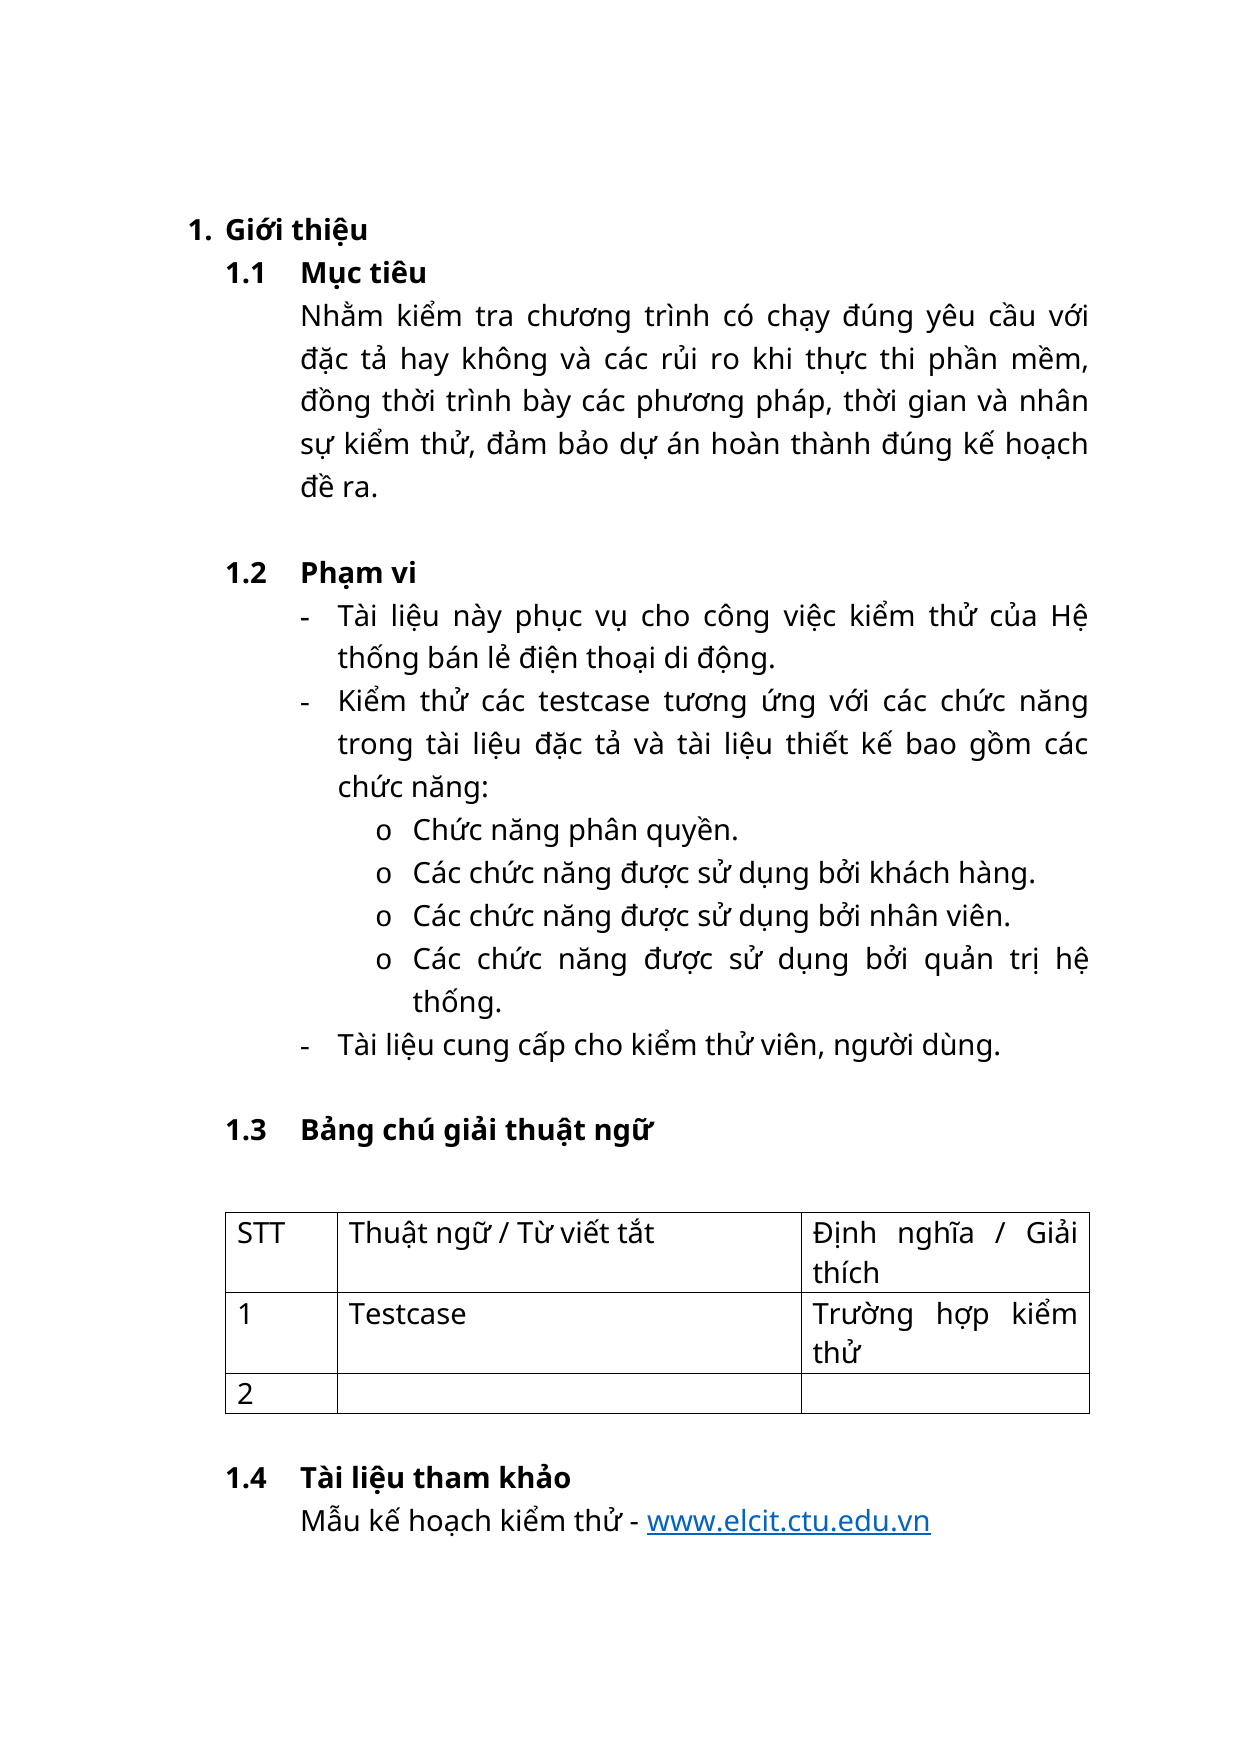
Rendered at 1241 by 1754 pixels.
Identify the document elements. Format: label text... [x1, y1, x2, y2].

list Nhằm kiểm tra chương trình có chạy đúng yêu cầu với đặc tả hay không và các rủi ro khi thực thi phần mềm, đồng thời trình bày các phương pháp, thời gian và nhân sự kiểm thử, đảm bảo dự án hoàn thành đúng kế hoạch đề ra. [300, 295, 1090, 506]
table_cell 2 [226, 1374, 337, 1413]
table_cell Testcase [338, 1293, 801, 1372]
table_header Thuật ngữ / Từ viết tắt [338, 1213, 801, 1292]
list Kiểm thử các testcase tương ứng với các chức năng trong tài liệu đặc tả và tài liệu thiết kế bao gồm các chức năng: [300, 680, 1090, 806]
list Mục tiêu [225, 252, 1090, 292]
list Chức năng phân quyền. [375, 809, 1090, 849]
list Phạm vi [225, 552, 1090, 592]
table_header STT [226, 1213, 337, 1292]
list Bảng chú giải thuật ngữ [225, 1109, 1090, 1149]
table_cell [338, 1374, 801, 1413]
table_cell [802, 1374, 1089, 1413]
list Tài liệu cung cấp cho kiểm thử viên, người dùng. [300, 1024, 1090, 1063]
list Giới thiệu [187, 209, 1090, 249]
table_cell 1 [226, 1293, 337, 1372]
list Các chức năng được sử dụng bởi nhân viên. [375, 895, 1090, 935]
table_header Định nghĩa / Giải thích [802, 1213, 1089, 1292]
list Tài liệu tham khảo [225, 1457, 1090, 1497]
list Các chức năng được sử dụng bởi khách hàng. [375, 852, 1090, 892]
list Các chức năng được sử dụng bởi quản trị hệ thống. [375, 938, 1090, 1021]
list Tài liệu này phục vụ cho công việc kiểm thử của Hệ thống bán lẻ điện thoại di động. [300, 595, 1090, 677]
table_cell Trường hợp kiểm thử [802, 1293, 1089, 1372]
list Mẫu kế hoạch kiểm thử - www.elcit.ctu.edu.vn [300, 1500, 1090, 1539]
